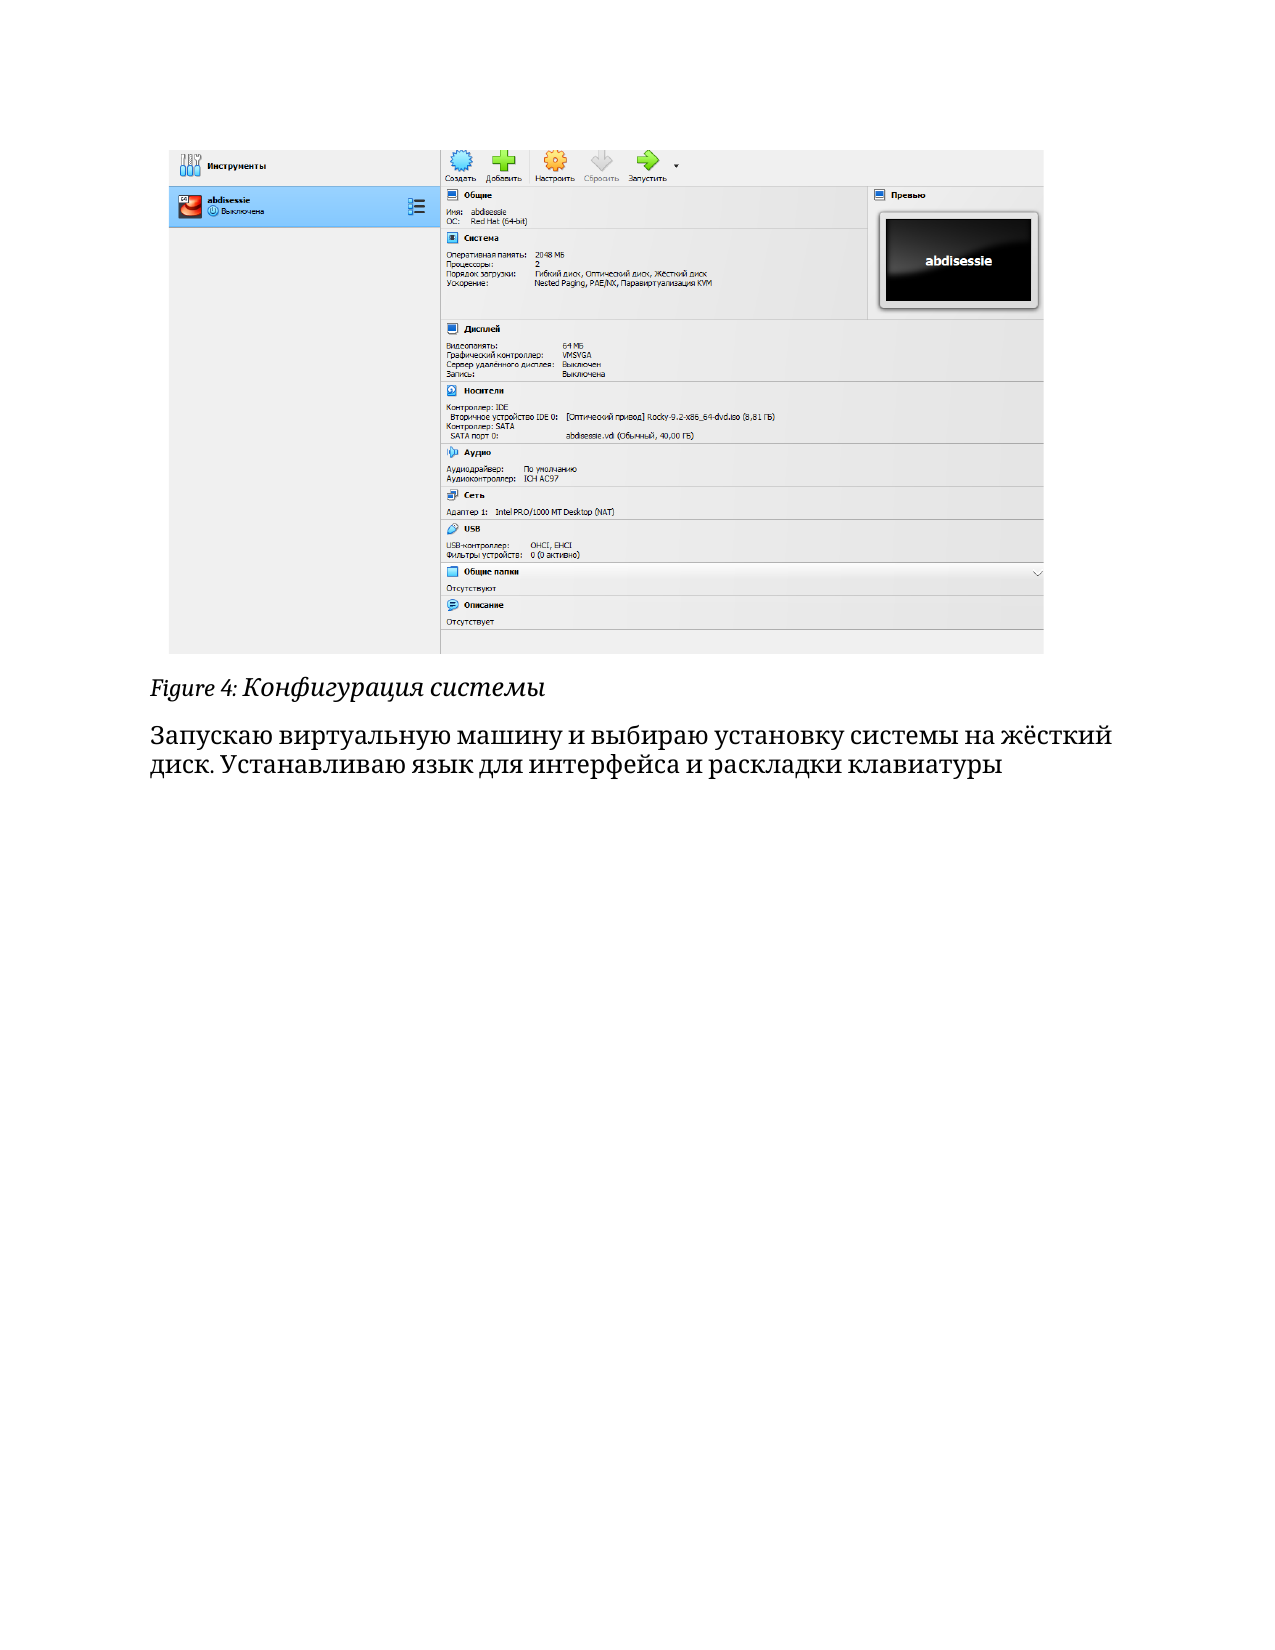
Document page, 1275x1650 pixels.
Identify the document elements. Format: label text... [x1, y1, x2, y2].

text Запускаю виртуальную машину и выбираю установку системы на жёсткий диск. Устанавливаю язык для интерфейса и раскладки клавиатуры [150, 722, 1125, 779]
picture [168, 150, 1044, 654]
text Figure 4: Конфигурация системы [150, 674, 1125, 703]
